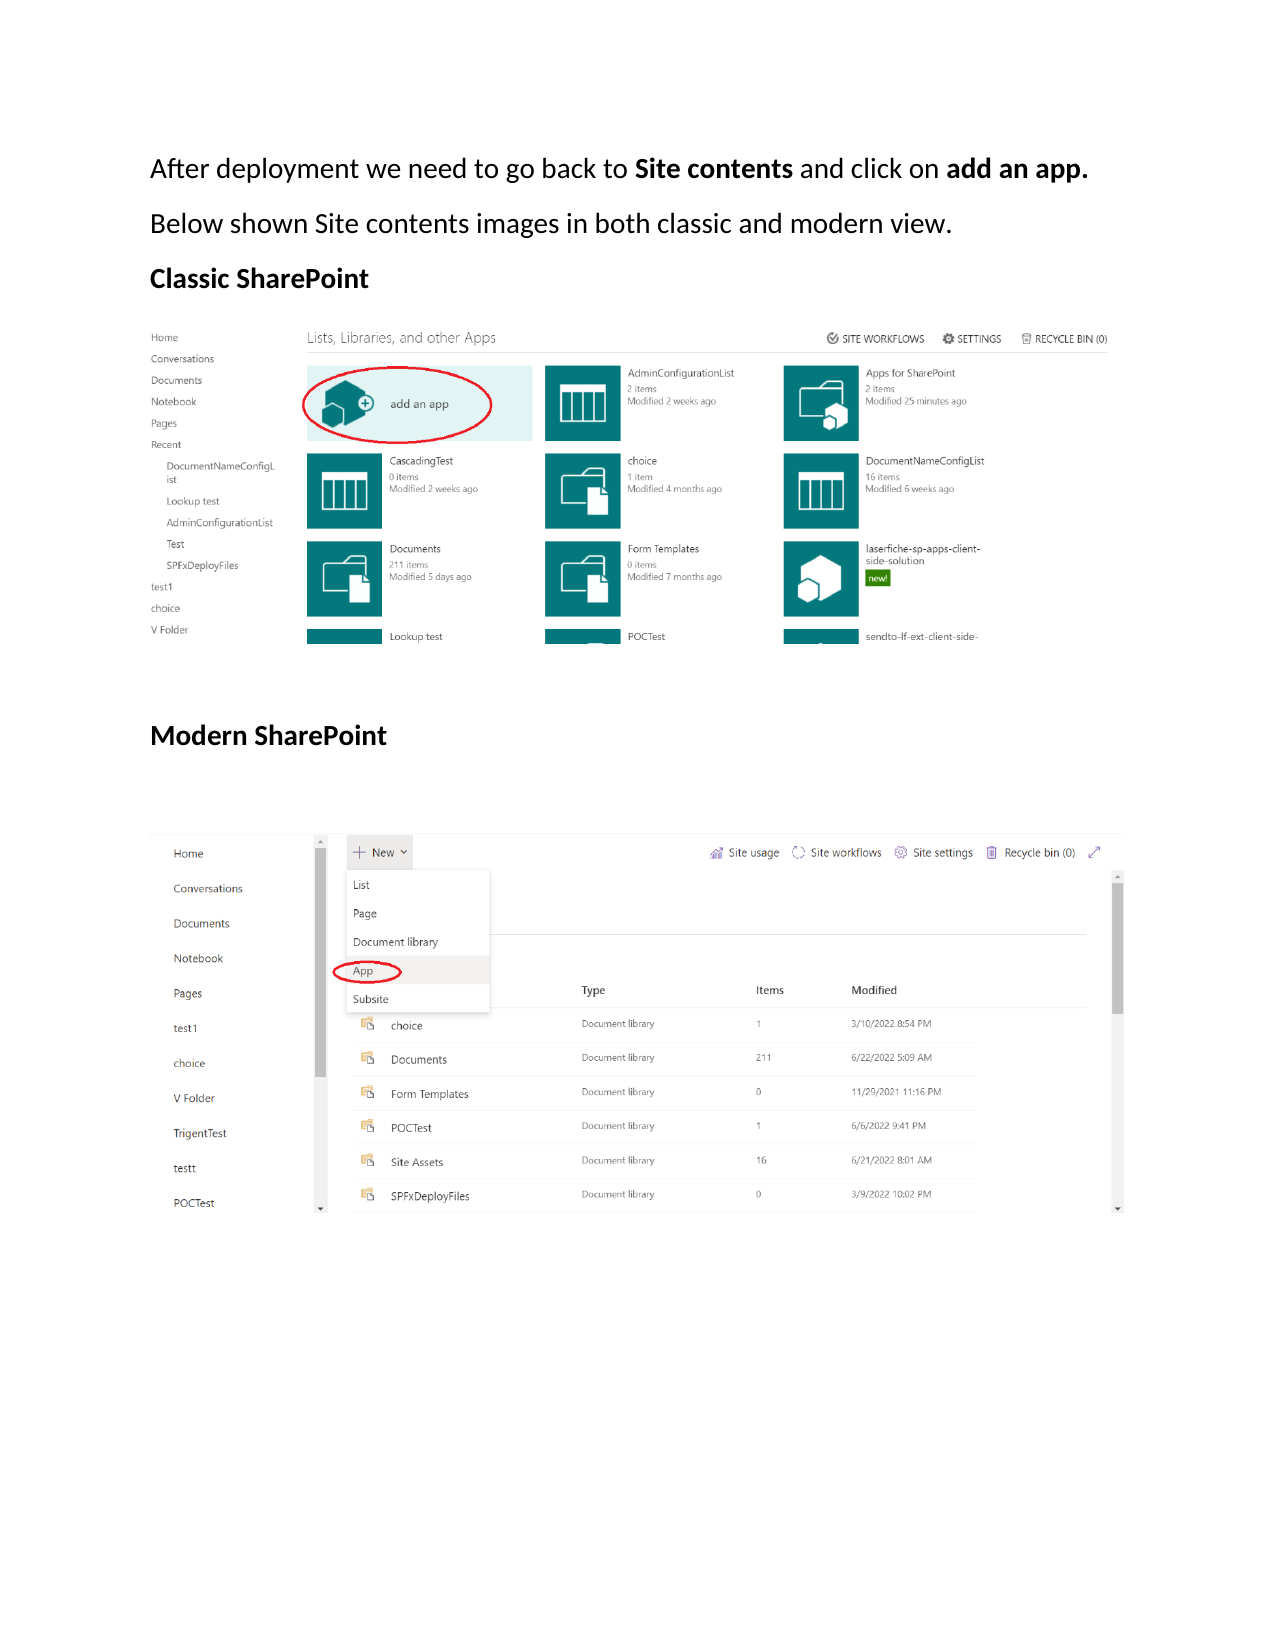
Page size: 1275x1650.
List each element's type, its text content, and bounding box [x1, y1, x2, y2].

picture [150, 827, 1124, 1213]
text Modern SharePoint [150, 717, 1125, 753]
text After deployment we need to go back to Site contents and click on add an app. [150, 150, 1125, 186]
text Classic SharePoint [150, 260, 1125, 296]
picture [150, 315, 1118, 644]
text Below shown Site contents images in both classic and modern view. [150, 205, 1125, 241]
